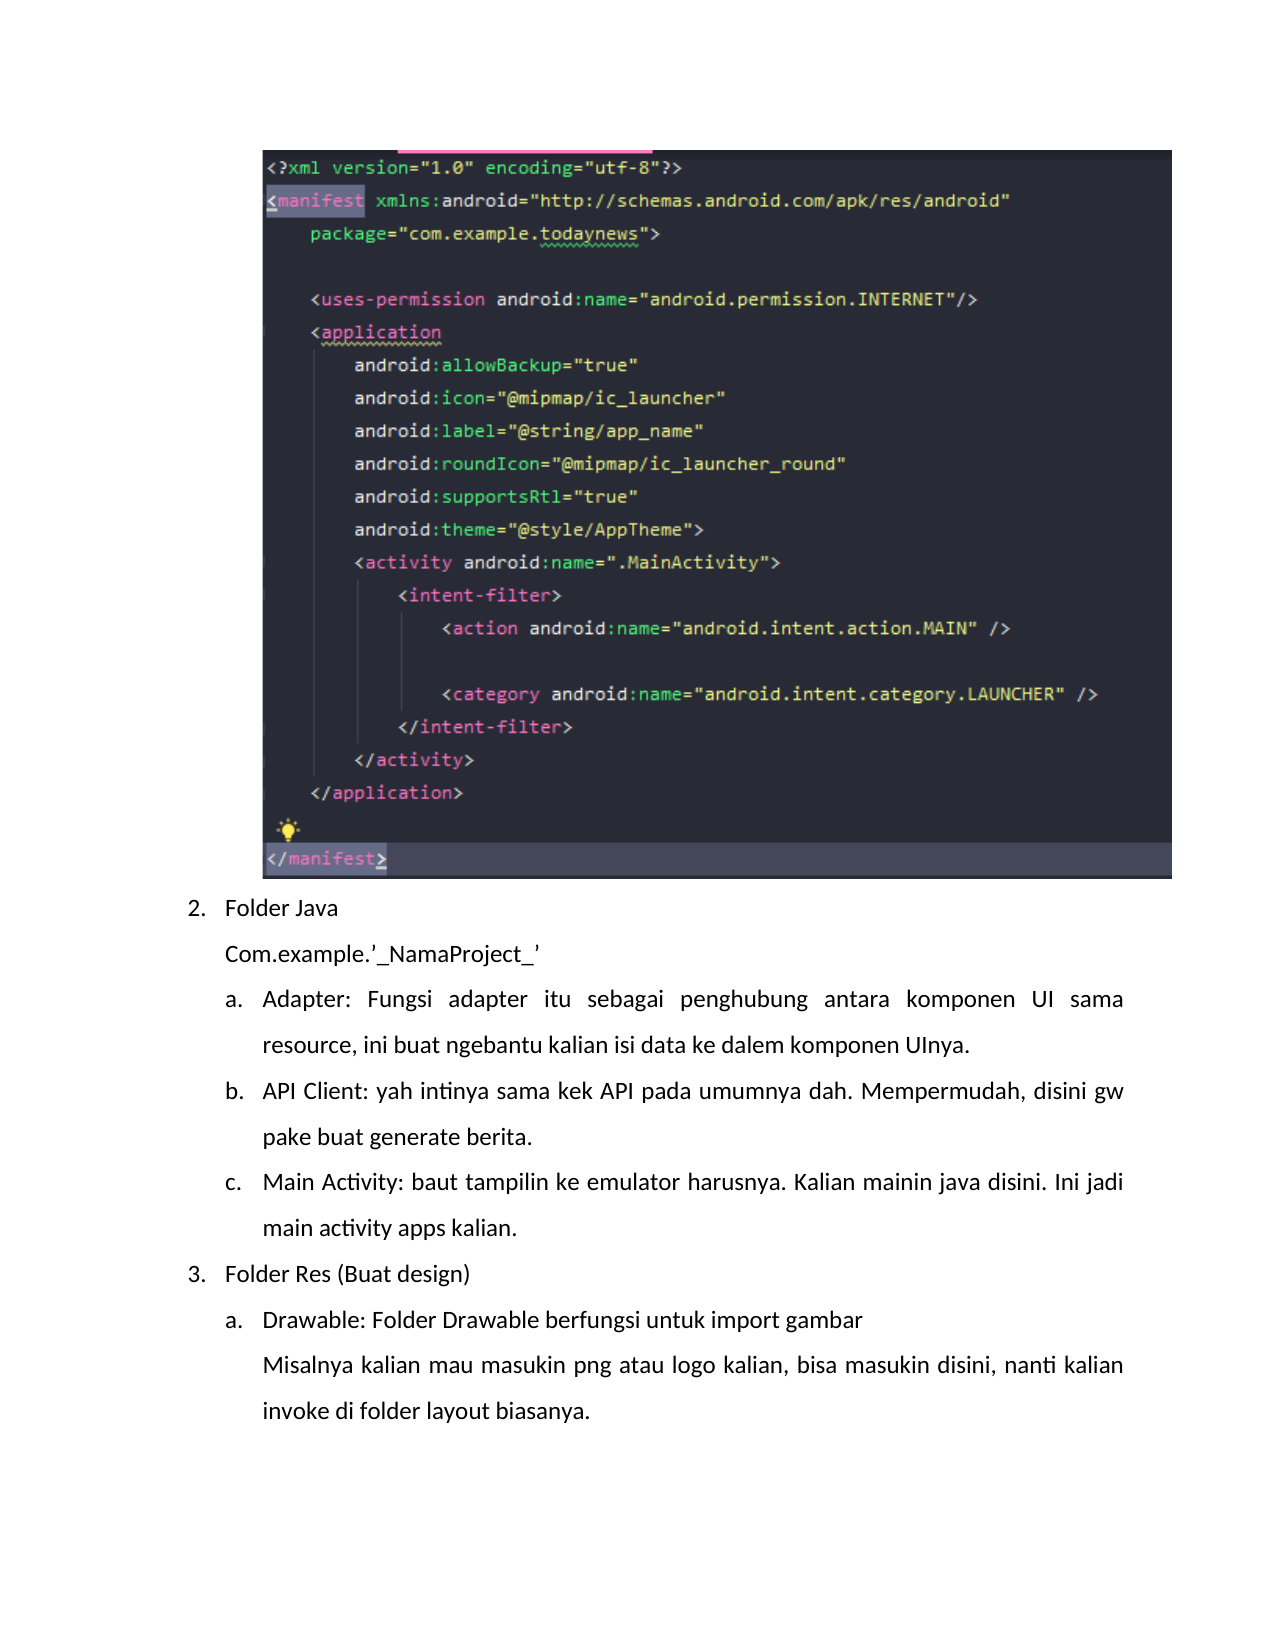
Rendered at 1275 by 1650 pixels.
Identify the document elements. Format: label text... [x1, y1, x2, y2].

list Folder Res (Buat design) [187, 1258, 1125, 1288]
picture [262, 150, 1172, 879]
list API Client: yah intinya sama kek API pada umumnya dah. Mempermudah, disini gw pake buat generate berita. [225, 1075, 1125, 1151]
list Com.example.’_NamaProject_’ [225, 938, 1125, 968]
list Adapter: Fungsi adapter itu sebagai penghubung antara komponen UI sama resource, ini buat ngebantu kalian isi data ke dalem komponen UInya. [225, 984, 1125, 1060]
list Drawable: Folder Drawable berfungsi untuk import gambar [225, 1304, 1125, 1334]
list Main Activity: baut tampilin ke emulator harusnya. Kalian mainin java disini. Ini jadi main activity apps kalian. [225, 1167, 1125, 1243]
list Misalnya kalian mau masukin png atau logo kalian, bisa masukin disini, nanti kalian invoke di folder layout biasanya. [262, 1349, 1125, 1426]
list Folder Java [187, 892, 1125, 923]
